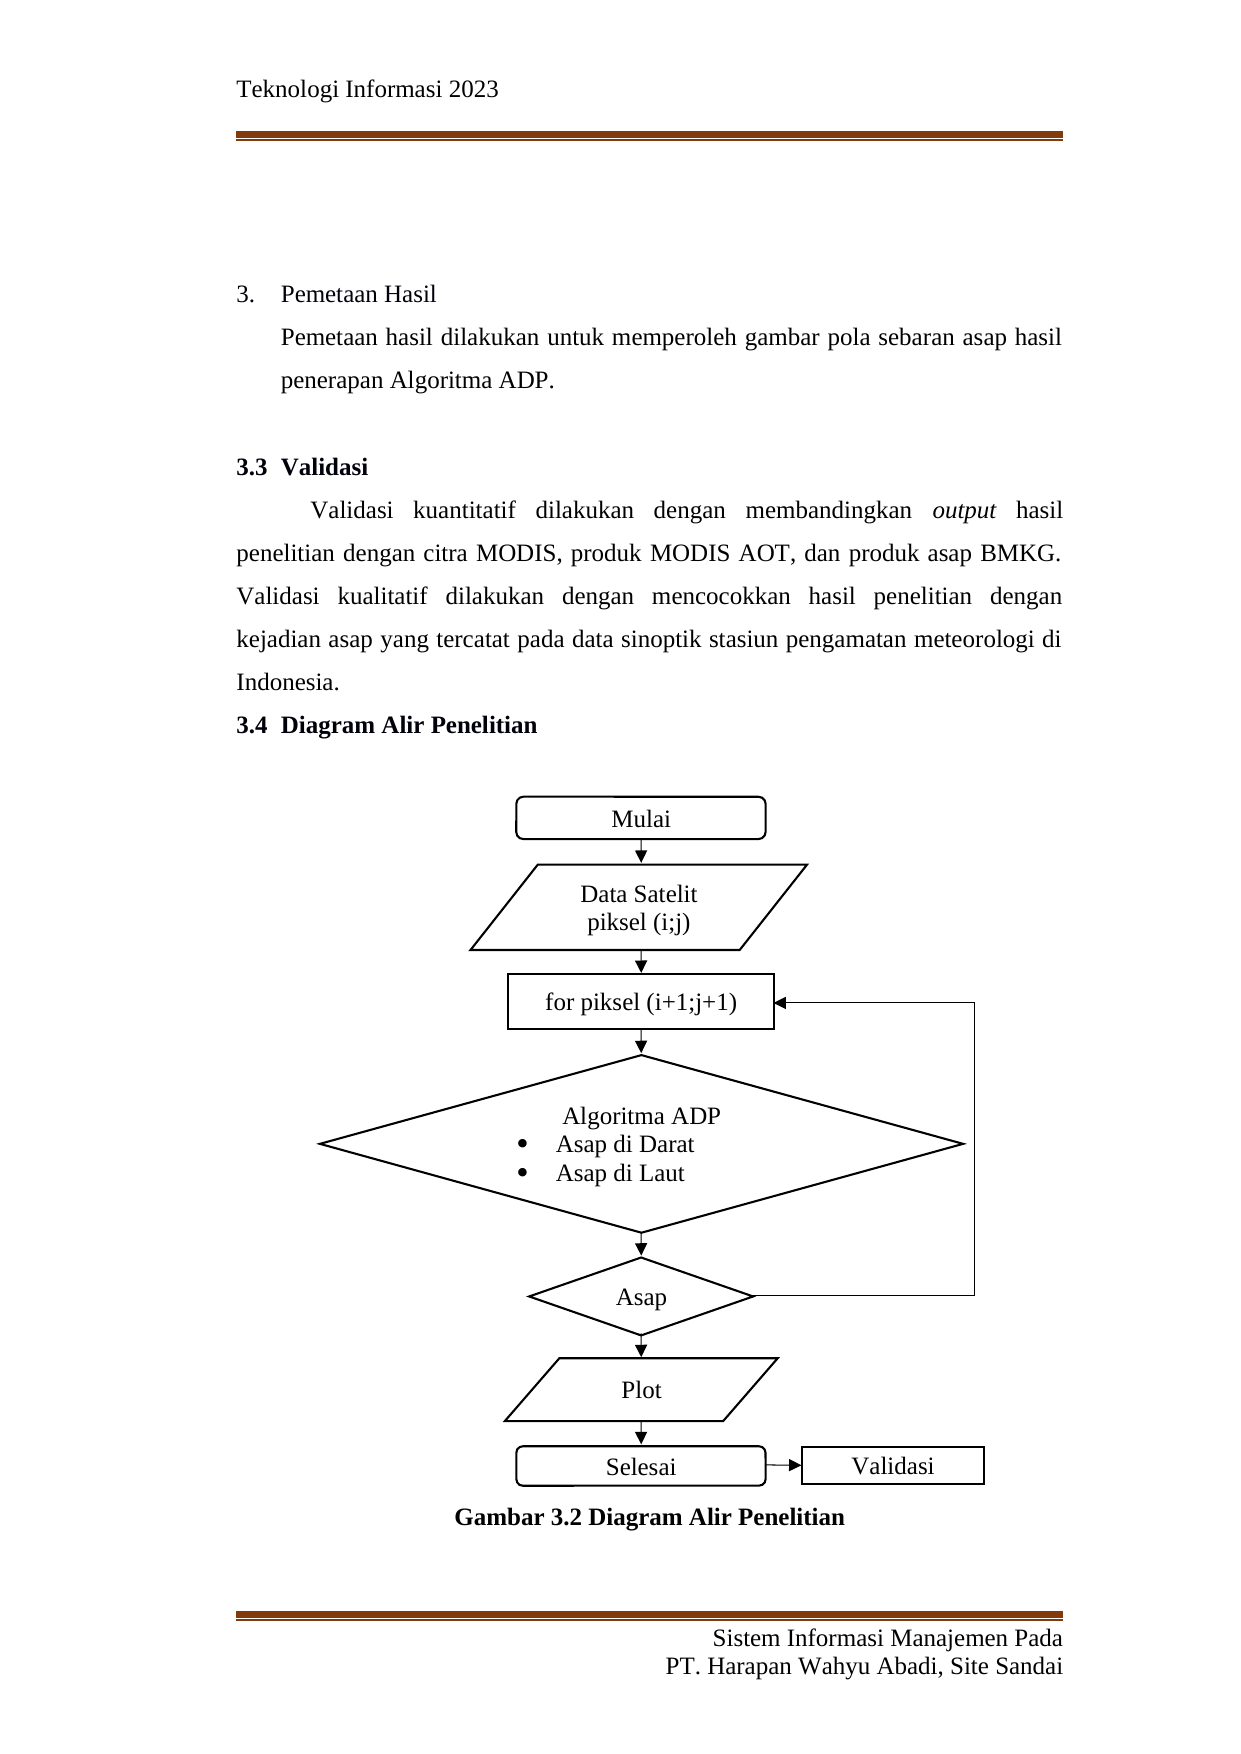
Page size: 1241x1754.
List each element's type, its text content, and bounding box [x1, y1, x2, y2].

text Validasi kuantitatif dilakukan dengan membandingkan output hasil penelitian dengan citra MODIS, produk MODIS AOT, dan produk asap BMKG. Validasi kualitatif dilakukan dengan mencocokkan hasil penelitian dengan kejadian asap yang tercatat pada data sinoptik stasiun pengamatan meteorologi di Indonesia. [236, 495, 1063, 696]
subtitle 3.4 Diagram Alir Penelitian [236, 711, 1063, 739]
list Pemetaan Hasil [236, 279, 1063, 308]
text Gambar 3.2 Diagram Alir Penelitian [236, 1502, 1063, 1531]
subtitle 3.3 Validasi [236, 452, 1063, 481]
text Pemetaan hasil dilakukan untuk memperoleh gambar pola sebaran asap hasil penerapan Algoritma ADP. [281, 322, 1063, 394]
